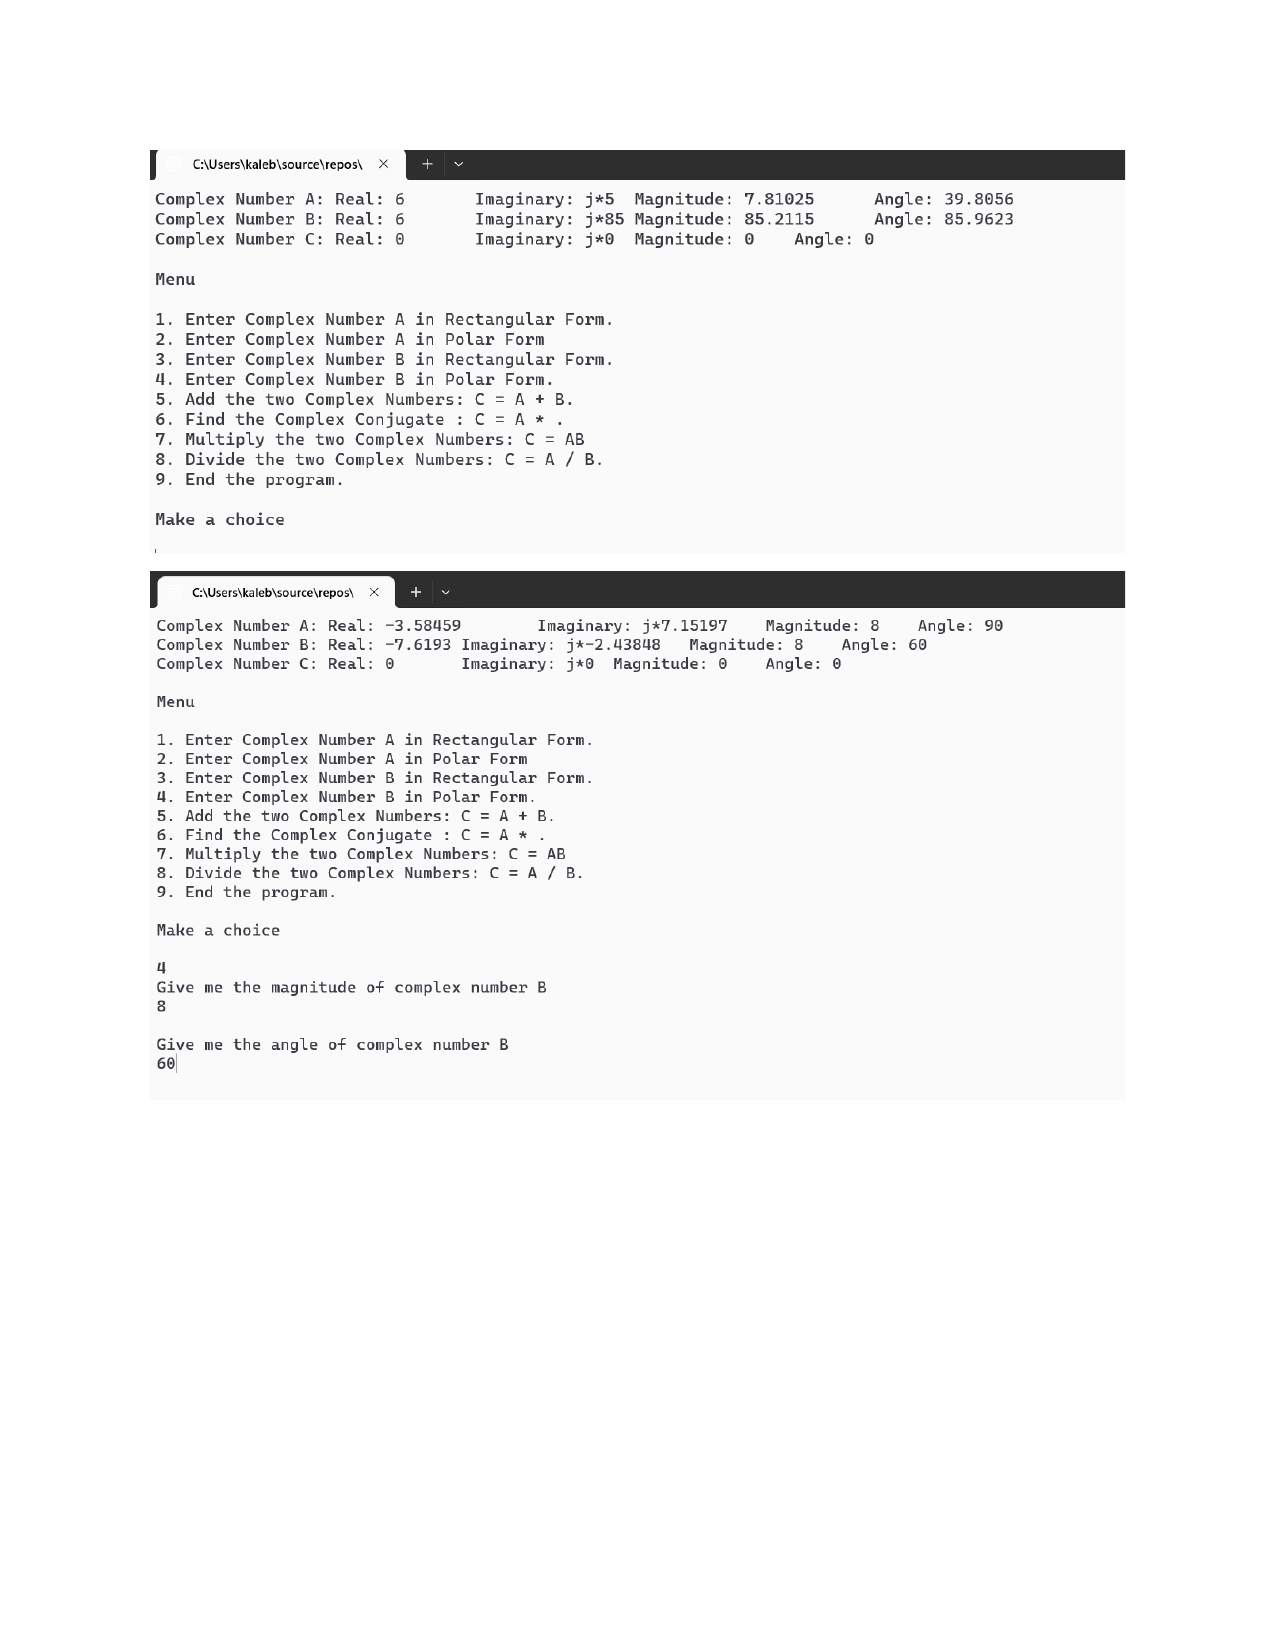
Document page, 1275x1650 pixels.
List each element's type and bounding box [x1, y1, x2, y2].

picture [150, 571, 1125, 1100]
picture [150, 150, 1125, 553]
